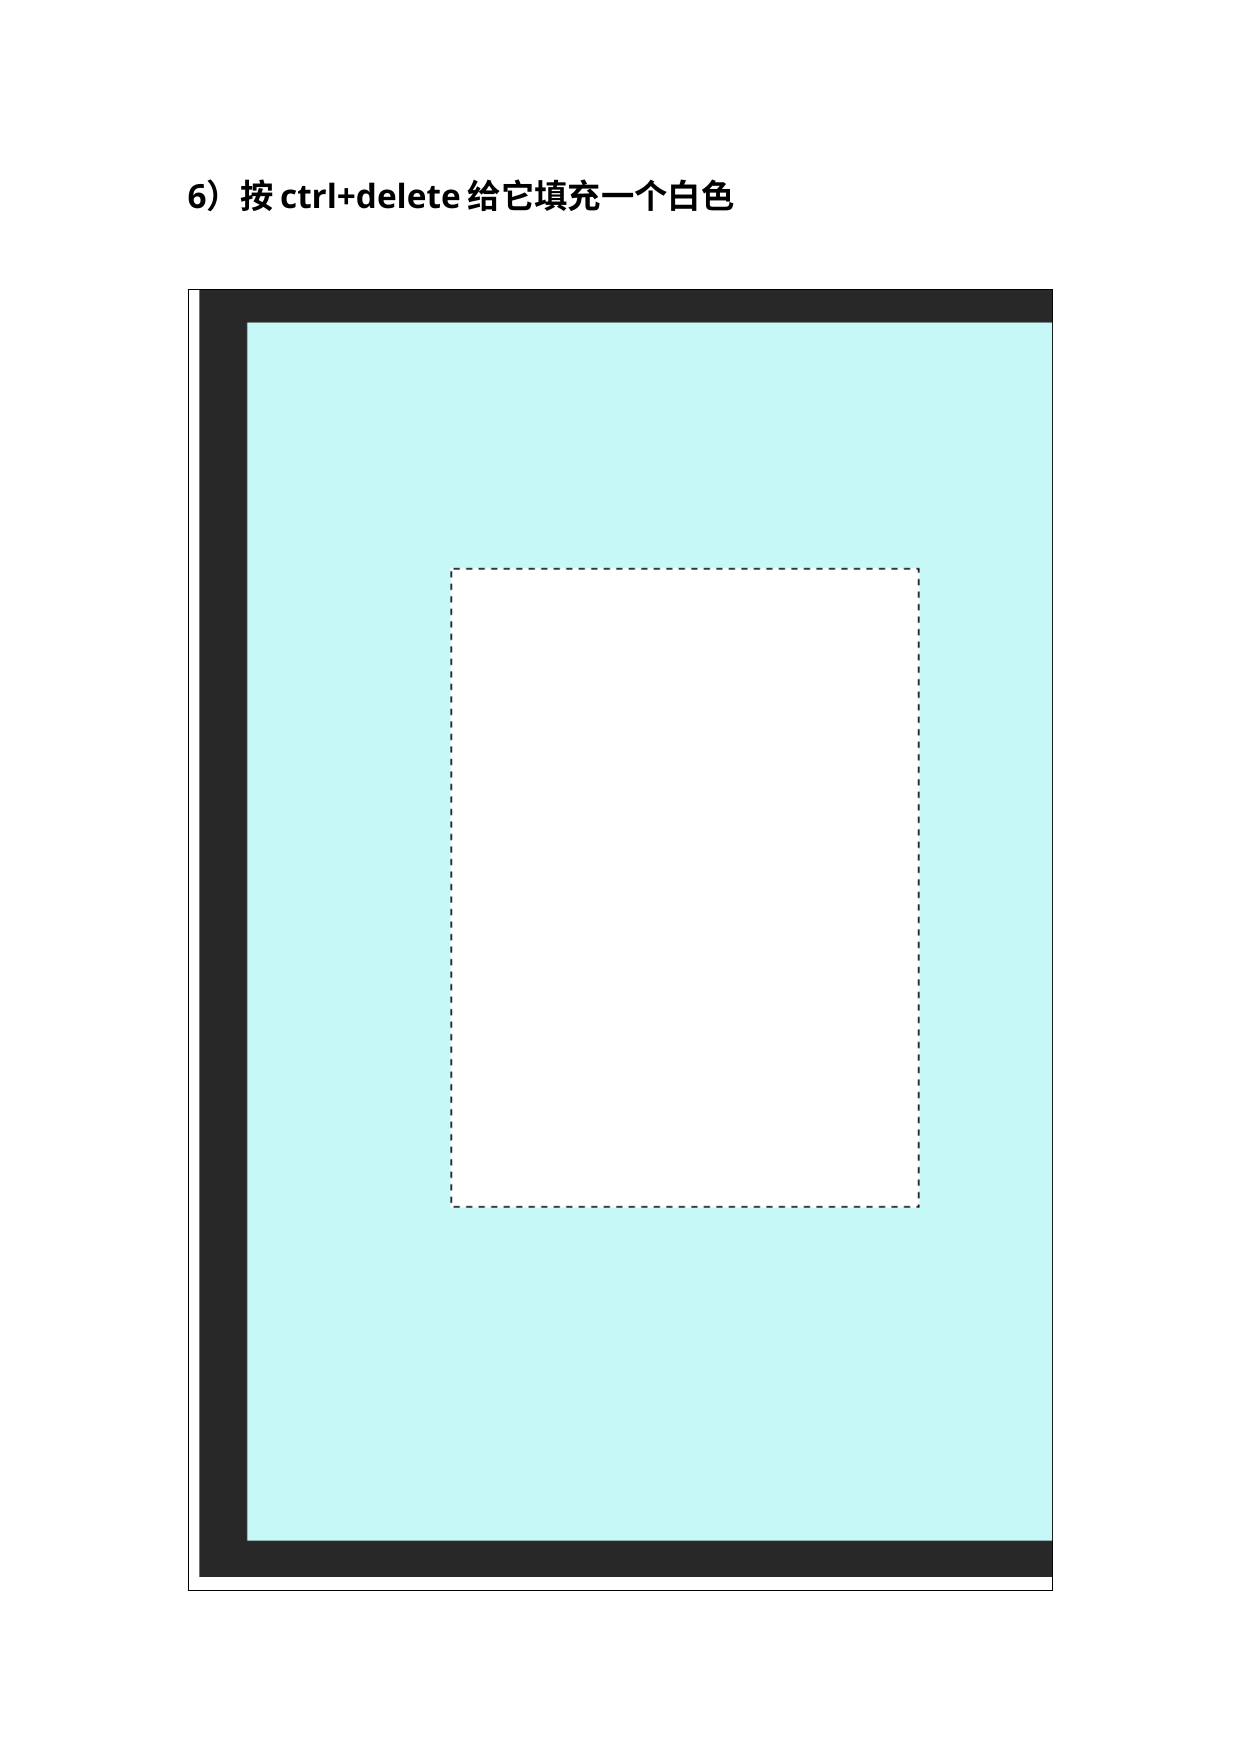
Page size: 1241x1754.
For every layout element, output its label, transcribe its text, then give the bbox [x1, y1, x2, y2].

picture [199, 290, 1053, 1577]
table_header [189, 290, 1052, 1590]
subtitle 6）按ctrl+delete给它填充一个白色 [187, 162, 1053, 227]
